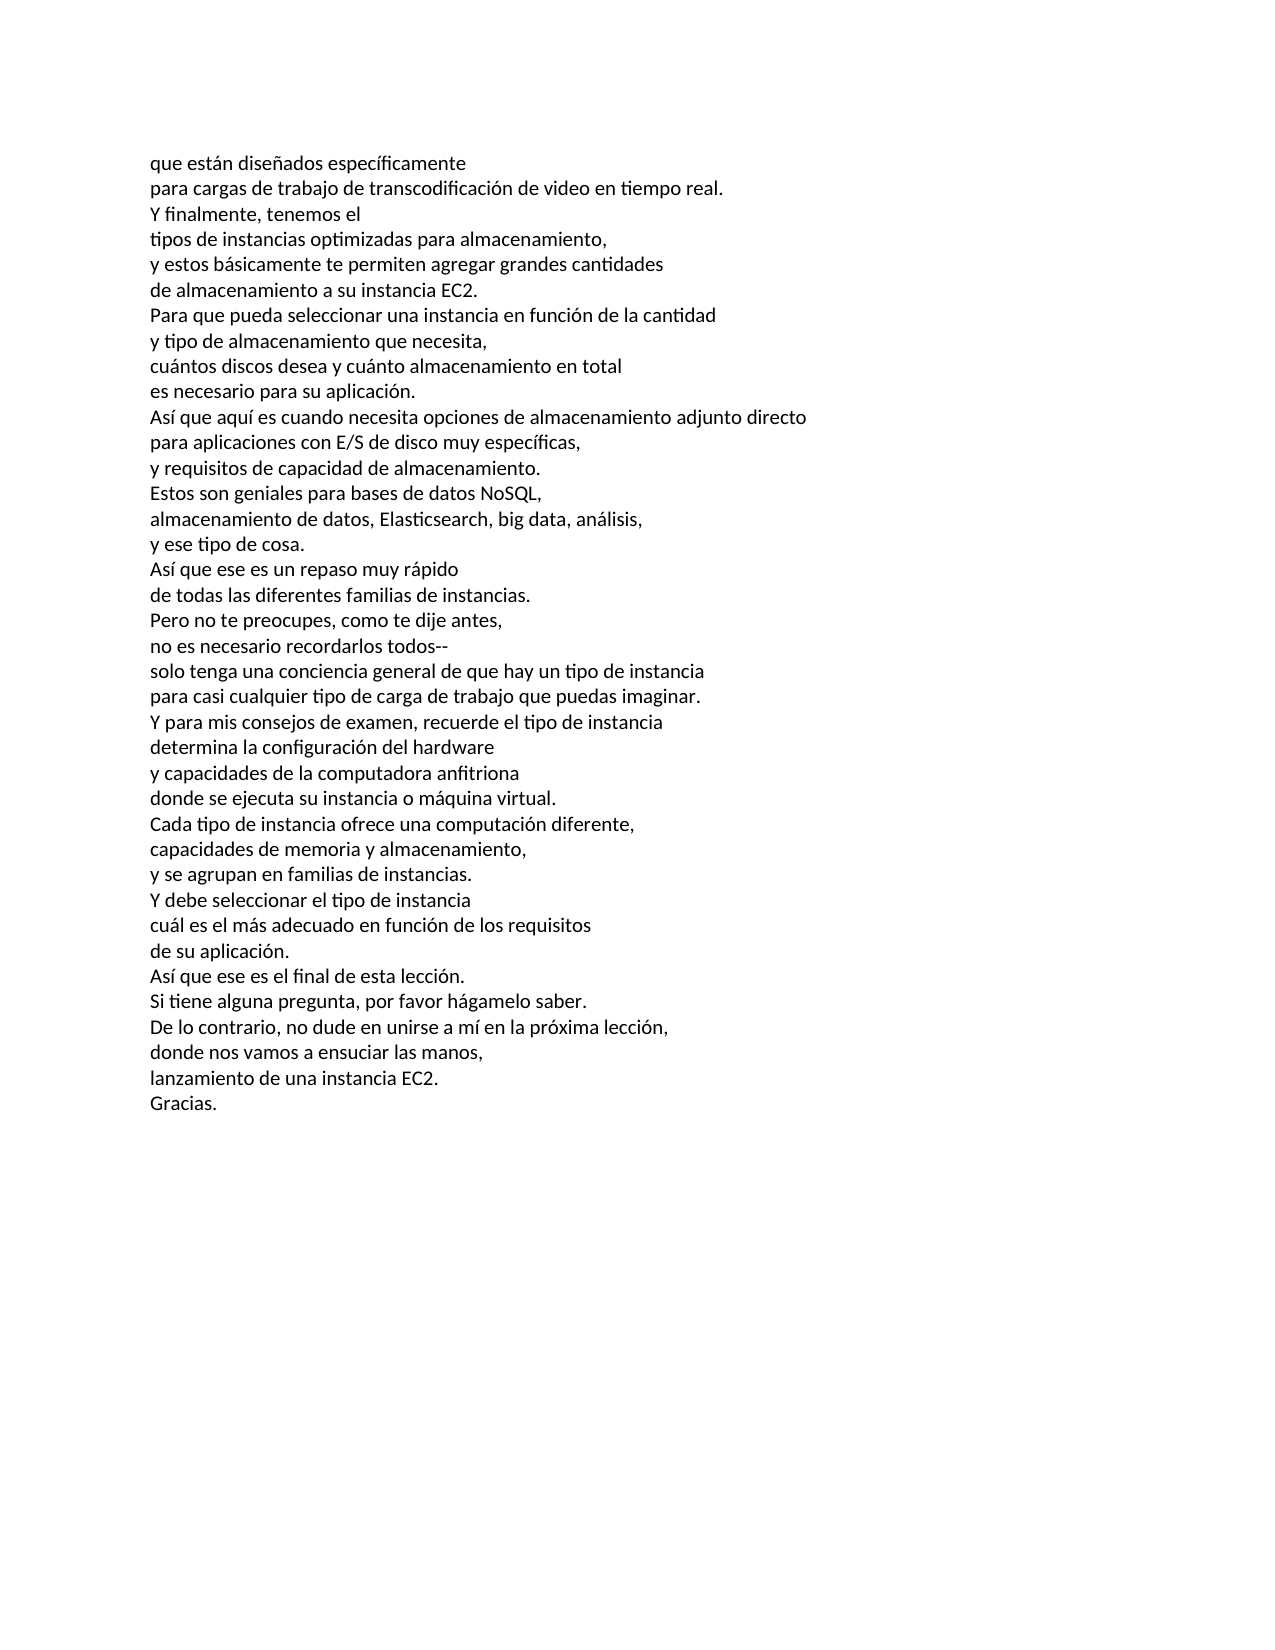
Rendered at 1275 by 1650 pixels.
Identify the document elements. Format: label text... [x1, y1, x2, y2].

text solo tenga una conciencia general de que hay un tipo de instancia [150, 658, 1125, 684]
text de su aplicación. [150, 938, 1125, 963]
text de todas las diferentes familias de instancias. [150, 582, 1125, 607]
text almacenamiento de datos, Elasticsearch, big data, análisis, [150, 506, 1125, 531]
text donde se ejecuta su instancia o máquina virtual. [150, 785, 1125, 811]
text y tipo de almacenamiento que necesita, [150, 328, 1125, 353]
text y estos básicamente te permiten agregar grandes cantidades [150, 252, 1125, 277]
text Así que ese es el final de esta lección. [150, 963, 1125, 989]
text donde nos vamos a ensuciar las manos, [150, 1039, 1125, 1065]
text y requisitos de capacidad de almacenamiento. [150, 455, 1125, 480]
text capacidades de memoria y almacenamiento, [150, 836, 1125, 862]
text determina la configuración del hardware [150, 734, 1125, 760]
text Gracias. [150, 1090, 1125, 1116]
text cuál es el más adecuado en función de los requisitos [150, 912, 1125, 938]
text para aplicaciones con E/S de disco muy específicas, [150, 429, 1125, 455]
text no es necesario recordarlos todos-- [150, 633, 1125, 658]
text para cargas de trabajo de transcodificación de video en tiempo real. [150, 175, 1125, 201]
text lanzamiento de una instancia EC2. [150, 1065, 1125, 1090]
text para casi cualquier tipo de carga de trabajo que puedas imaginar. [150, 684, 1125, 709]
text y se agrupan en familias de instancias. [150, 862, 1125, 887]
text y ese tipo de cosa. [150, 531, 1125, 557]
text Y para mis consejos de examen, recuerde el tipo de instancia [150, 709, 1125, 734]
text Cada tipo de instancia ofrece una computación diferente, [150, 811, 1125, 836]
text Así que aquí es cuando necesita opciones de almacenamiento adjunto directo [150, 404, 1125, 429]
text es necesario para su aplicación. [150, 379, 1125, 404]
text Estos son geniales para bases de datos NoSQL, [150, 480, 1125, 506]
text tipos de instancias optimizadas para almacenamiento, [150, 226, 1125, 252]
text cuántos discos desea y cuánto almacenamiento en total [150, 353, 1125, 379]
text Así que ese es un repaso muy rápido [150, 557, 1125, 582]
text y capacidades de la computadora anfitriona [150, 760, 1125, 785]
text Y finalmente, tenemos el [150, 201, 1125, 226]
text Si tiene alguna pregunta, por favor hágamelo saber. [150, 989, 1125, 1014]
text que están diseñados específicamente [150, 150, 1125, 175]
text de almacenamiento a su instancia EC2. [150, 277, 1125, 302]
text Y debe seleccionar el tipo de instancia [150, 887, 1125, 912]
text De lo contrario, no dude en unirse a mí en la próxima lección, [150, 1014, 1125, 1039]
text Para que pueda seleccionar una instancia en función de la cantidad [150, 302, 1125, 328]
text Pero no te preocupes, como te dije antes, [150, 607, 1125, 633]
